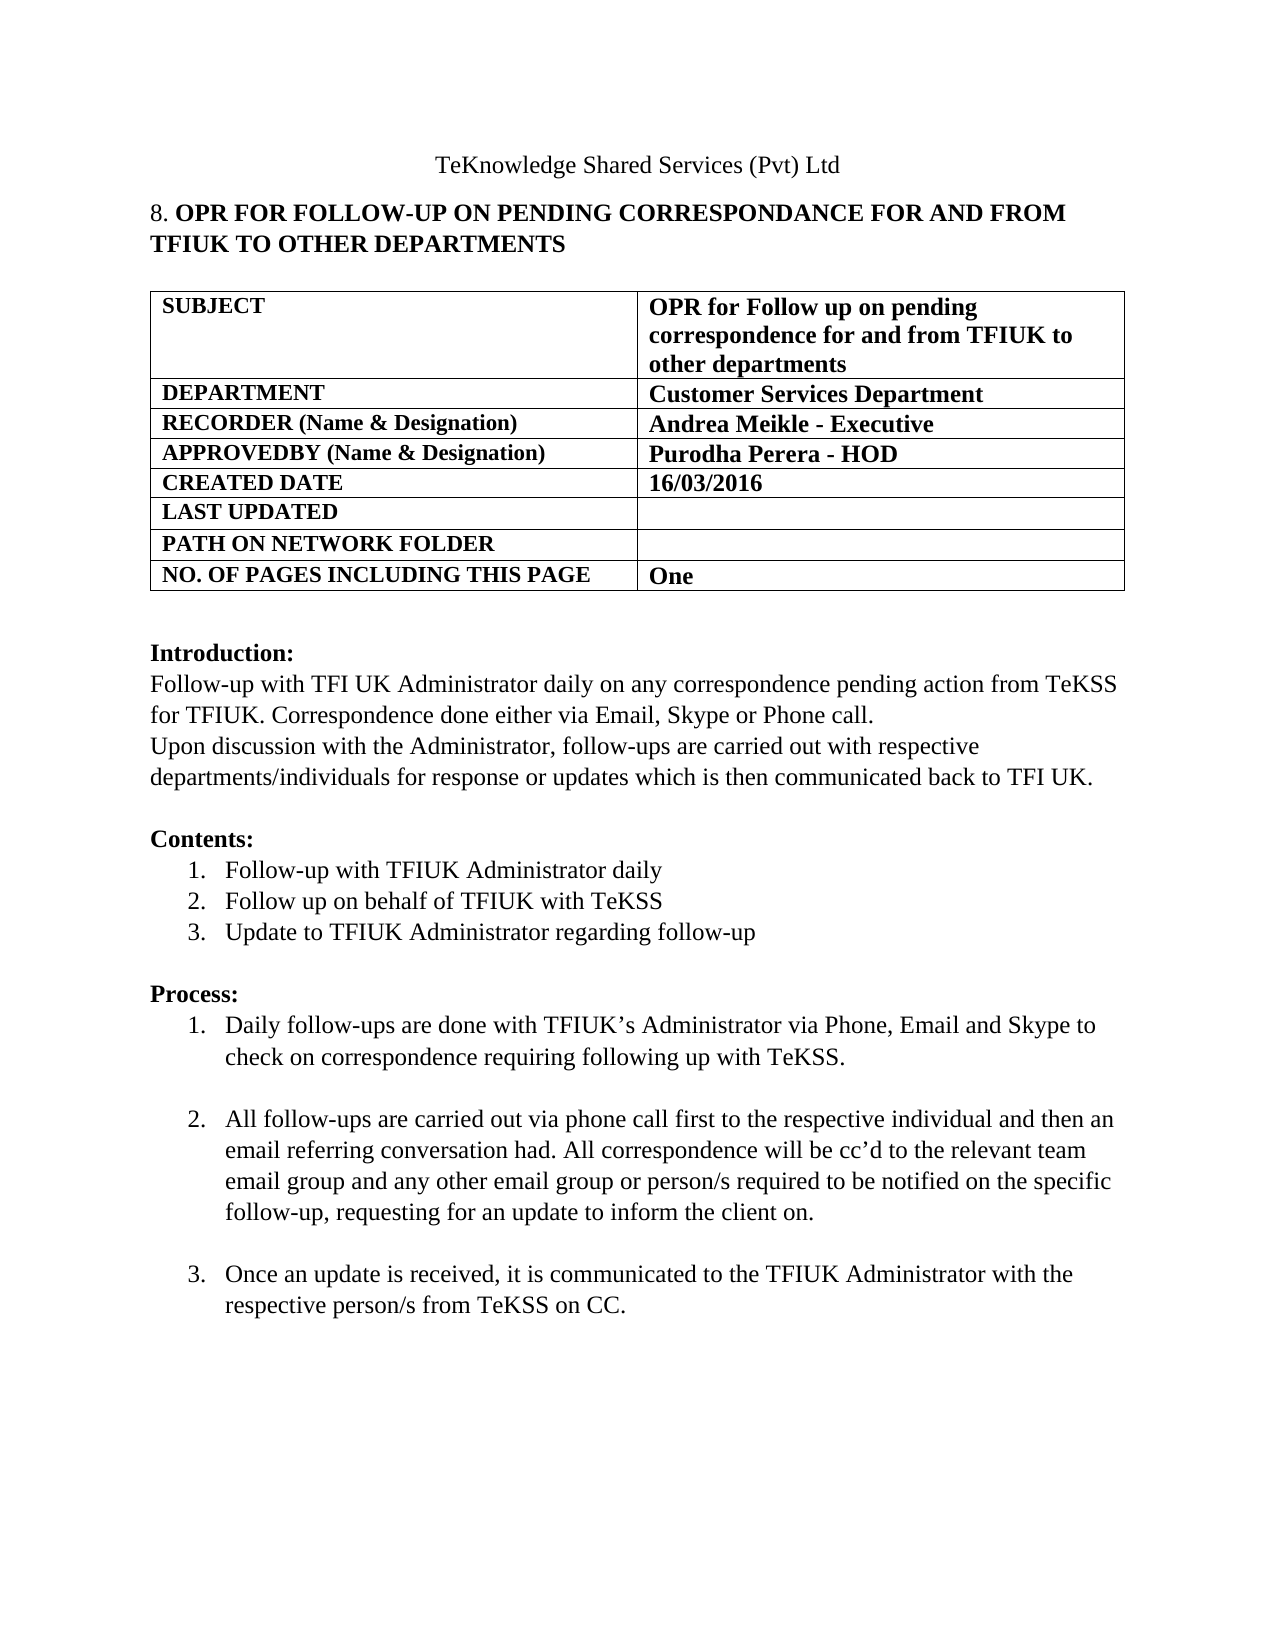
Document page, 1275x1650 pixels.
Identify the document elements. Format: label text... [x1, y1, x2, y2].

text TeKnowledge Shared Services (Pvt) Ltd [150, 150, 1125, 179]
list Update to TFIUK Administrator regarding follow-up [187, 917, 1125, 946]
list Once an update is received, it is communicated to the TFIUK Administrator with the respective person/s from TeKSS on CC. [187, 1259, 1125, 1319]
table_cell LAST UPDATED [151, 498, 637, 529]
list Follow up on behalf of TFIUK with TeKSS [187, 886, 1125, 915]
table_header OPR for Follow up on pending correspondence for and from TFIUK to other departments [638, 292, 1124, 378]
table_cell RECORDER (Name & Designation) [151, 409, 637, 438]
table_cell DEPARTMENT [151, 379, 637, 408]
list Daily follow-ups are done with TFIUK’s Administrator via Phone, Email and Skype to check on correspondence requiring following up with TeKSS. [187, 1011, 1125, 1070]
table_cell Andrea Meikle - Executive [638, 409, 1124, 438]
text Introduction: [150, 638, 1125, 667]
text Contents: [150, 824, 1125, 853]
table_header SUBJECT [151, 292, 637, 378]
table_cell APPROVEDBY (Name & Designation) [151, 439, 637, 467]
text 8. OPR FOR FOLLOW-UP ON PENDING CORRESPONDANCE FOR AND FROM TFIUK TO OTHER DEPARTMENTS [150, 198, 1125, 257]
list Follow-up with TFIUK Administrator daily [187, 855, 1125, 884]
text Upon discussion with the Administrator, follow-ups are carried out with respective departments/individuals for response or updates which is then communicated back to TFI UK. [150, 731, 1125, 791]
table_cell [638, 498, 1124, 529]
table_cell One [638, 561, 1124, 590]
text Follow-up with TFI UK Administrator daily on any correspondence pending action from TeKSS for TFIUK. Correspondence done either via Email, Skype or Phone call. [150, 669, 1125, 729]
text Process: [150, 979, 1125, 1008]
table_cell Purodha Perera - HOD [638, 439, 1124, 467]
table_cell 16/03/2016 [638, 469, 1124, 497]
table_cell Customer Services Department [638, 379, 1124, 408]
table_cell NO. OF PAGES INCLUDING THIS PAGE [151, 561, 637, 590]
list All follow-ups are carried out via phone call first to the respective individual and then an email referring conversation had. All correspondence will be cc’d to the relevant team email group and any other email group or person/s required to be notified on the specific follow-up, requesting for an update to inform the client on. [187, 1104, 1125, 1226]
table_cell PATH ON NETWORK FOLDER [151, 530, 637, 560]
table_cell [638, 530, 1124, 560]
table_cell CREATED DATE [151, 469, 637, 497]
